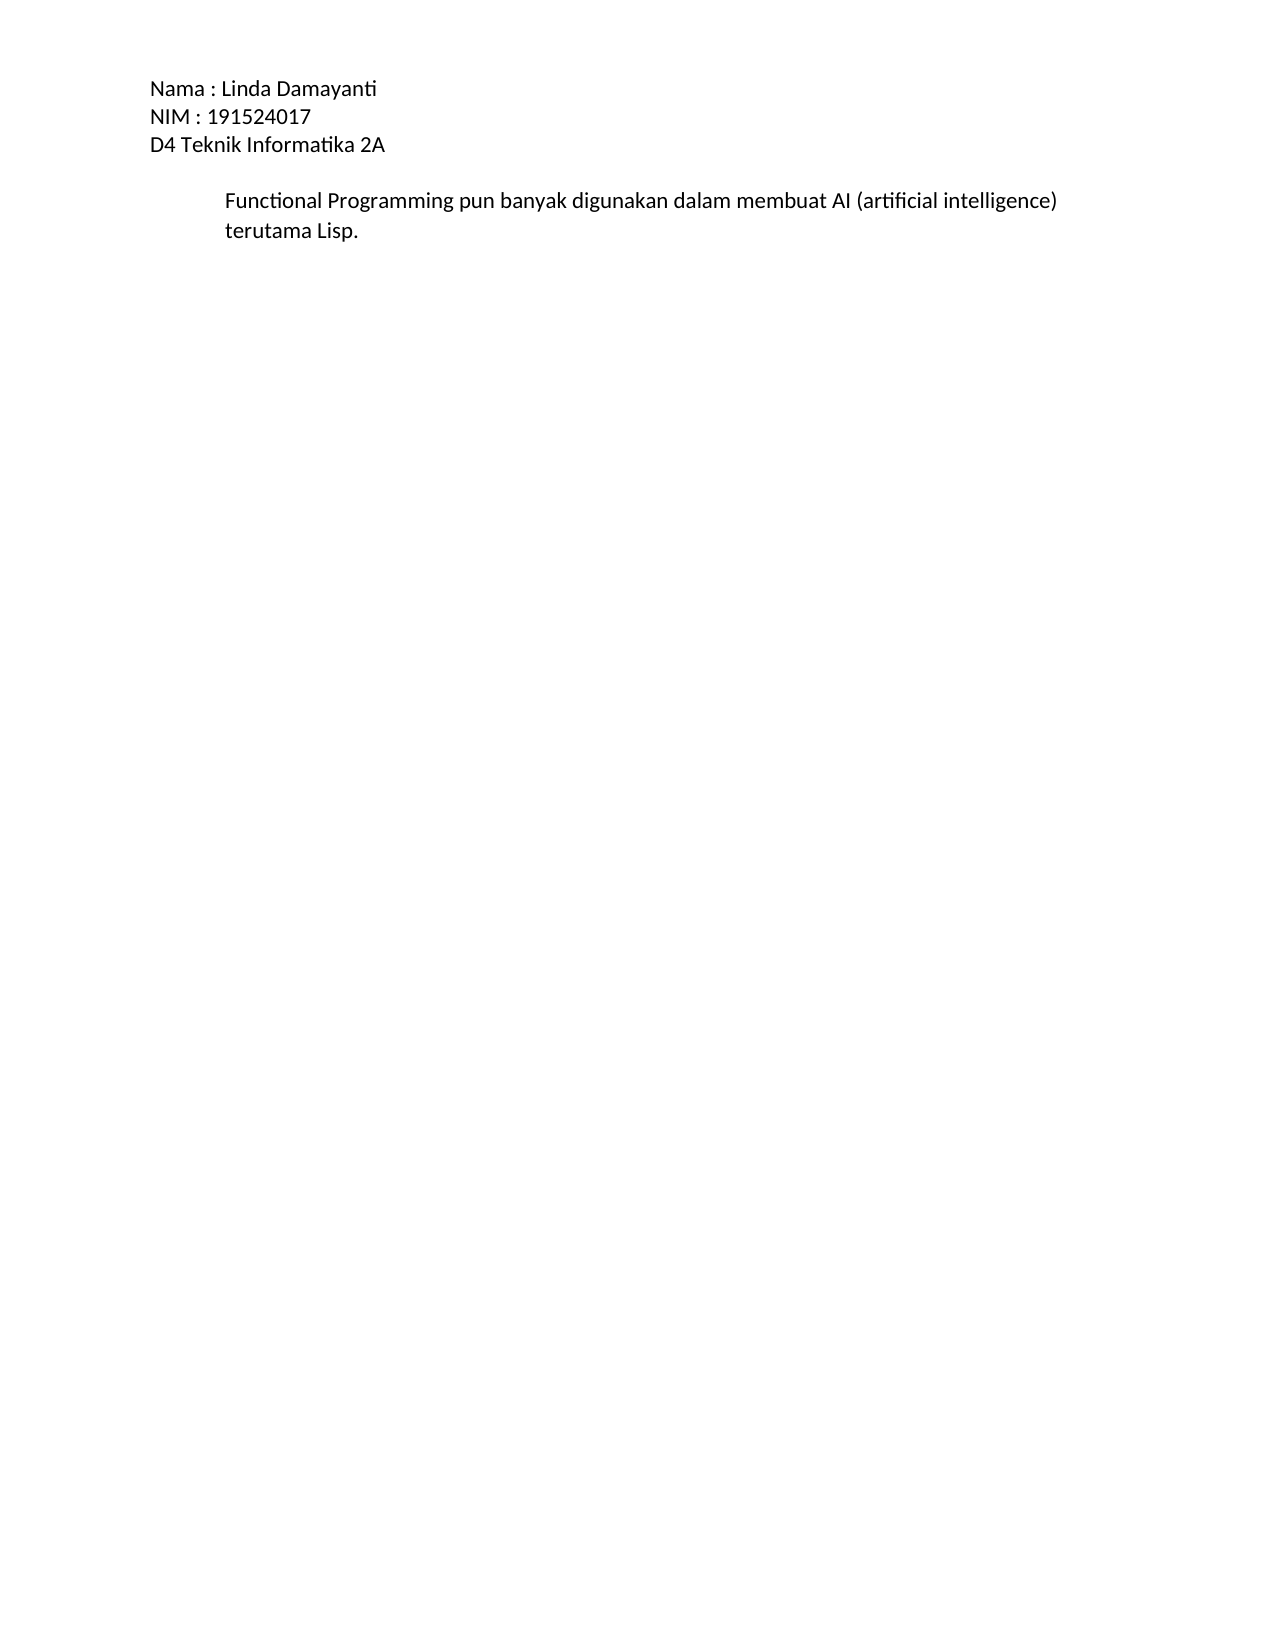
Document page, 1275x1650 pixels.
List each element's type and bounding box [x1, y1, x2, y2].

list [225, 186, 1125, 244]
